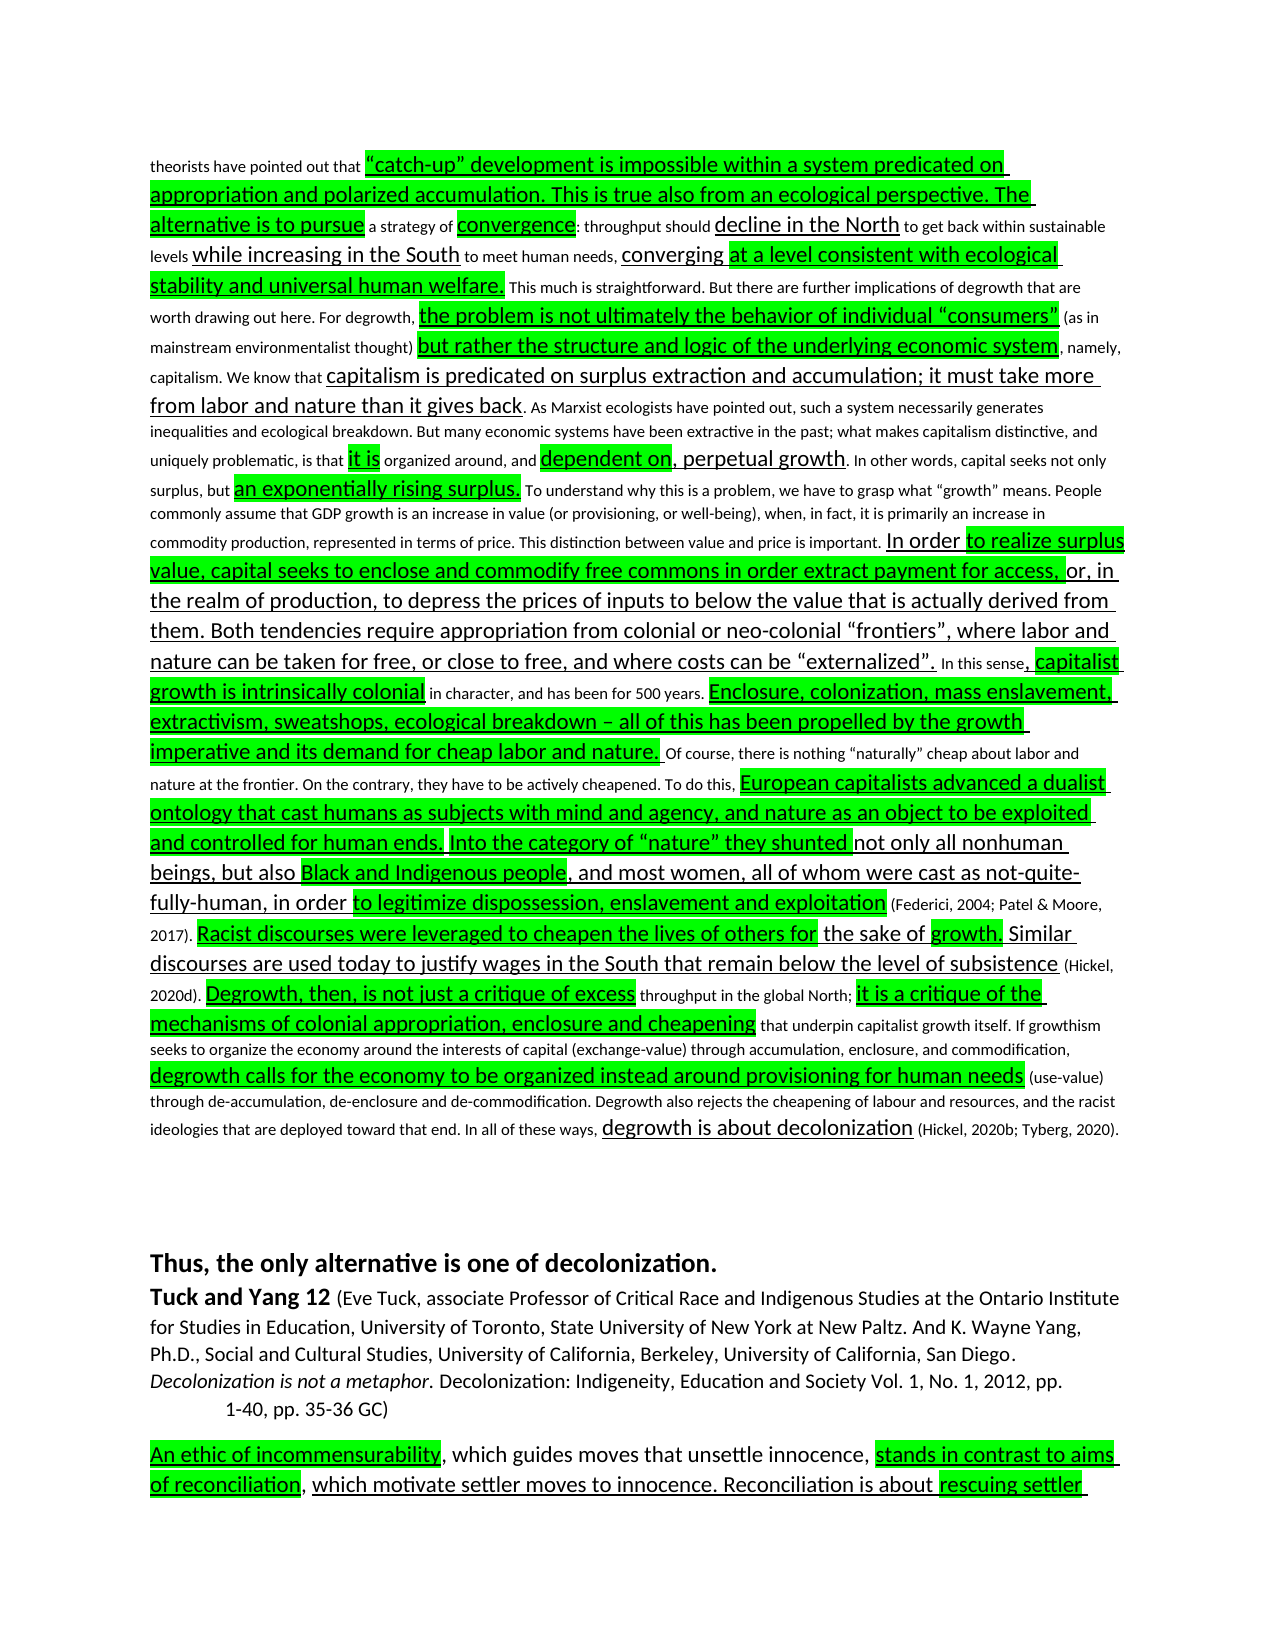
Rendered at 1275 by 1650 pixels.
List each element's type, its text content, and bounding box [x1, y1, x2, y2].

text Tuck and Yang 12 (Eve Tuck, associate Professor of Critical Race and Indigenous Studies at the Ontario Institute for Studies in Education, University of Toronto, State University of New York at New Paltz. And K. Wayne Yang, Ph.D., Social and Cultural Studies, University of California, Berkeley, University of California, San Diego. Decolonization is not a metaphor. Decolonization: Indigeneity, Education and Society Vol. 1, No. 1, 2012, pp. 1-40, pp. 35-36 GC) [150, 1281, 1125, 1422]
subtitle Thus, the only alternative is one of decolonization. [150, 1246, 1125, 1279]
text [150, 1440, 1125, 1498]
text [150, 150, 1125, 1142]
